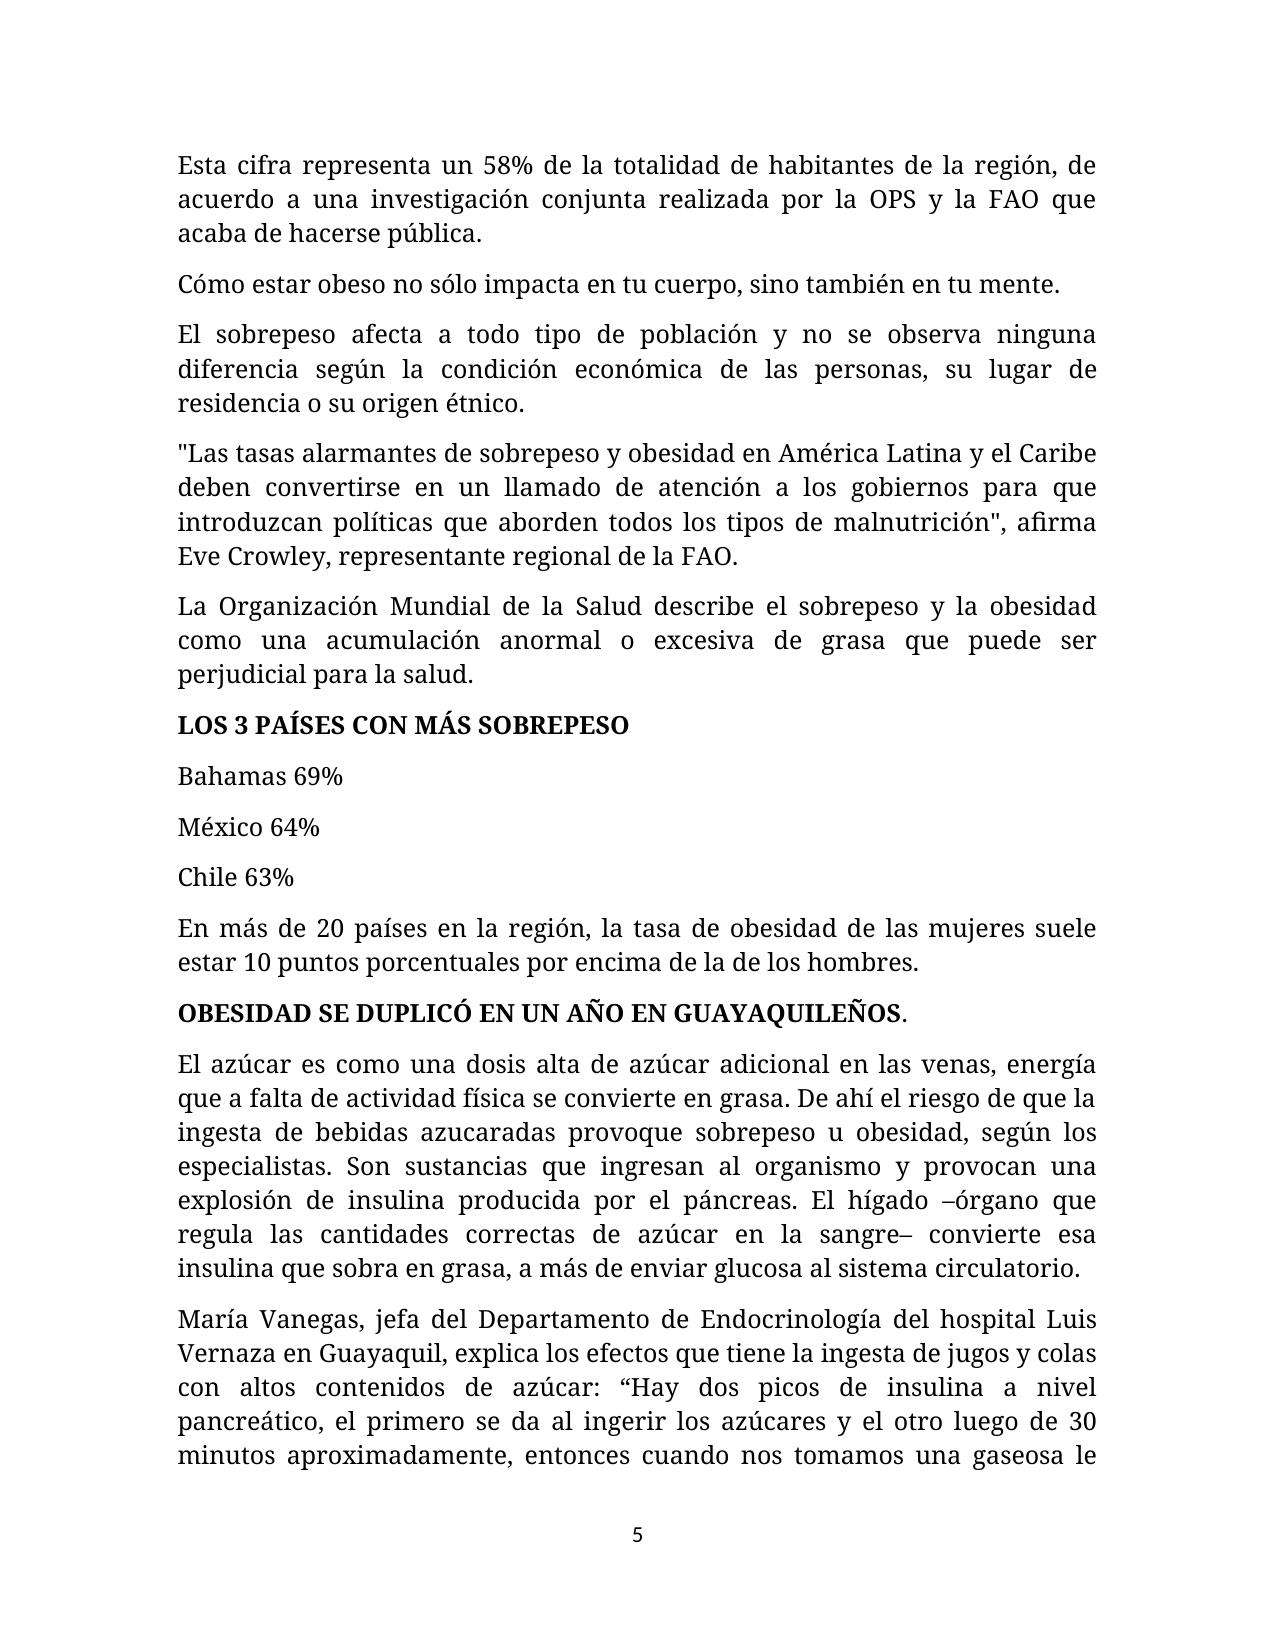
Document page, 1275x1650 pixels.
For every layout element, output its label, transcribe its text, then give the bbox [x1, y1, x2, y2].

text Cómo estar obeso no sólo impacta en tu cuerpo, sino también en tu mente. [177, 266, 1098, 301]
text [177, 1301, 1098, 1472]
text OBESIDAD SE DUPLICÓ EN UN AÑO EN GUAYAQUILEÑOS. [177, 996, 1098, 1029]
text La Organización Mundial de la Salud describe el sobrepeso y la obesidad como una acumulación anormal o excesiva de grasa que puede ser perjudicial para la salud. [177, 589, 1098, 691]
text Chile 63% [177, 860, 1098, 894]
text El sobrepeso afecta a todo tipo de población y no se observa ninguna diferencia según la condición económica de las personas, su lugar de residencia o su origen étnico. [177, 317, 1098, 419]
text "Las tasas alarmantes de sobrepeso y obesidad en América Latina y el Caribe deben convertirse en un llamado de atención a los gobiernos para que introduzcan políticas que aborden todos los tipos de malnutrición", afirma Eve Crowley, representante regional de la FAO. [177, 436, 1098, 572]
text México 64% [177, 809, 1098, 843]
text Bahamas 69% [177, 758, 1098, 793]
text LOS 3 PAÍSES CON MÁS SOBREPESO [177, 708, 1098, 742]
text El azúcar es como una dosis alta de azúcar adicional en las venas, energía que a falta de actividad física se convierte en grasa. De ahí el riesgo de que la ingesta de bebidas azucaradas provoque sobrepeso u obesidad, según los especialistas. Son sustancias que ingresan al organismo y provocan una explosión de insulina producida por el páncreas. El hígado –órgano que regula las cantidades correctas de azúcar en la sangre– convierte esa insulina que sobra en grasa, a más de enviar glucosa al sistema circulatorio. [177, 1046, 1098, 1285]
text En más de 20 países en la región, la tasa de obesidad de las mujeres suele estar 10 puntos porcentuales por encima de la de los hombres. [177, 911, 1098, 979]
text Esta cifra representa un 58% de la totalidad de habitantes de la región, de acuerdo a una investigación conjunta realizada por la OPS y la FAO que acaba de hacerse pública. [177, 148, 1098, 250]
